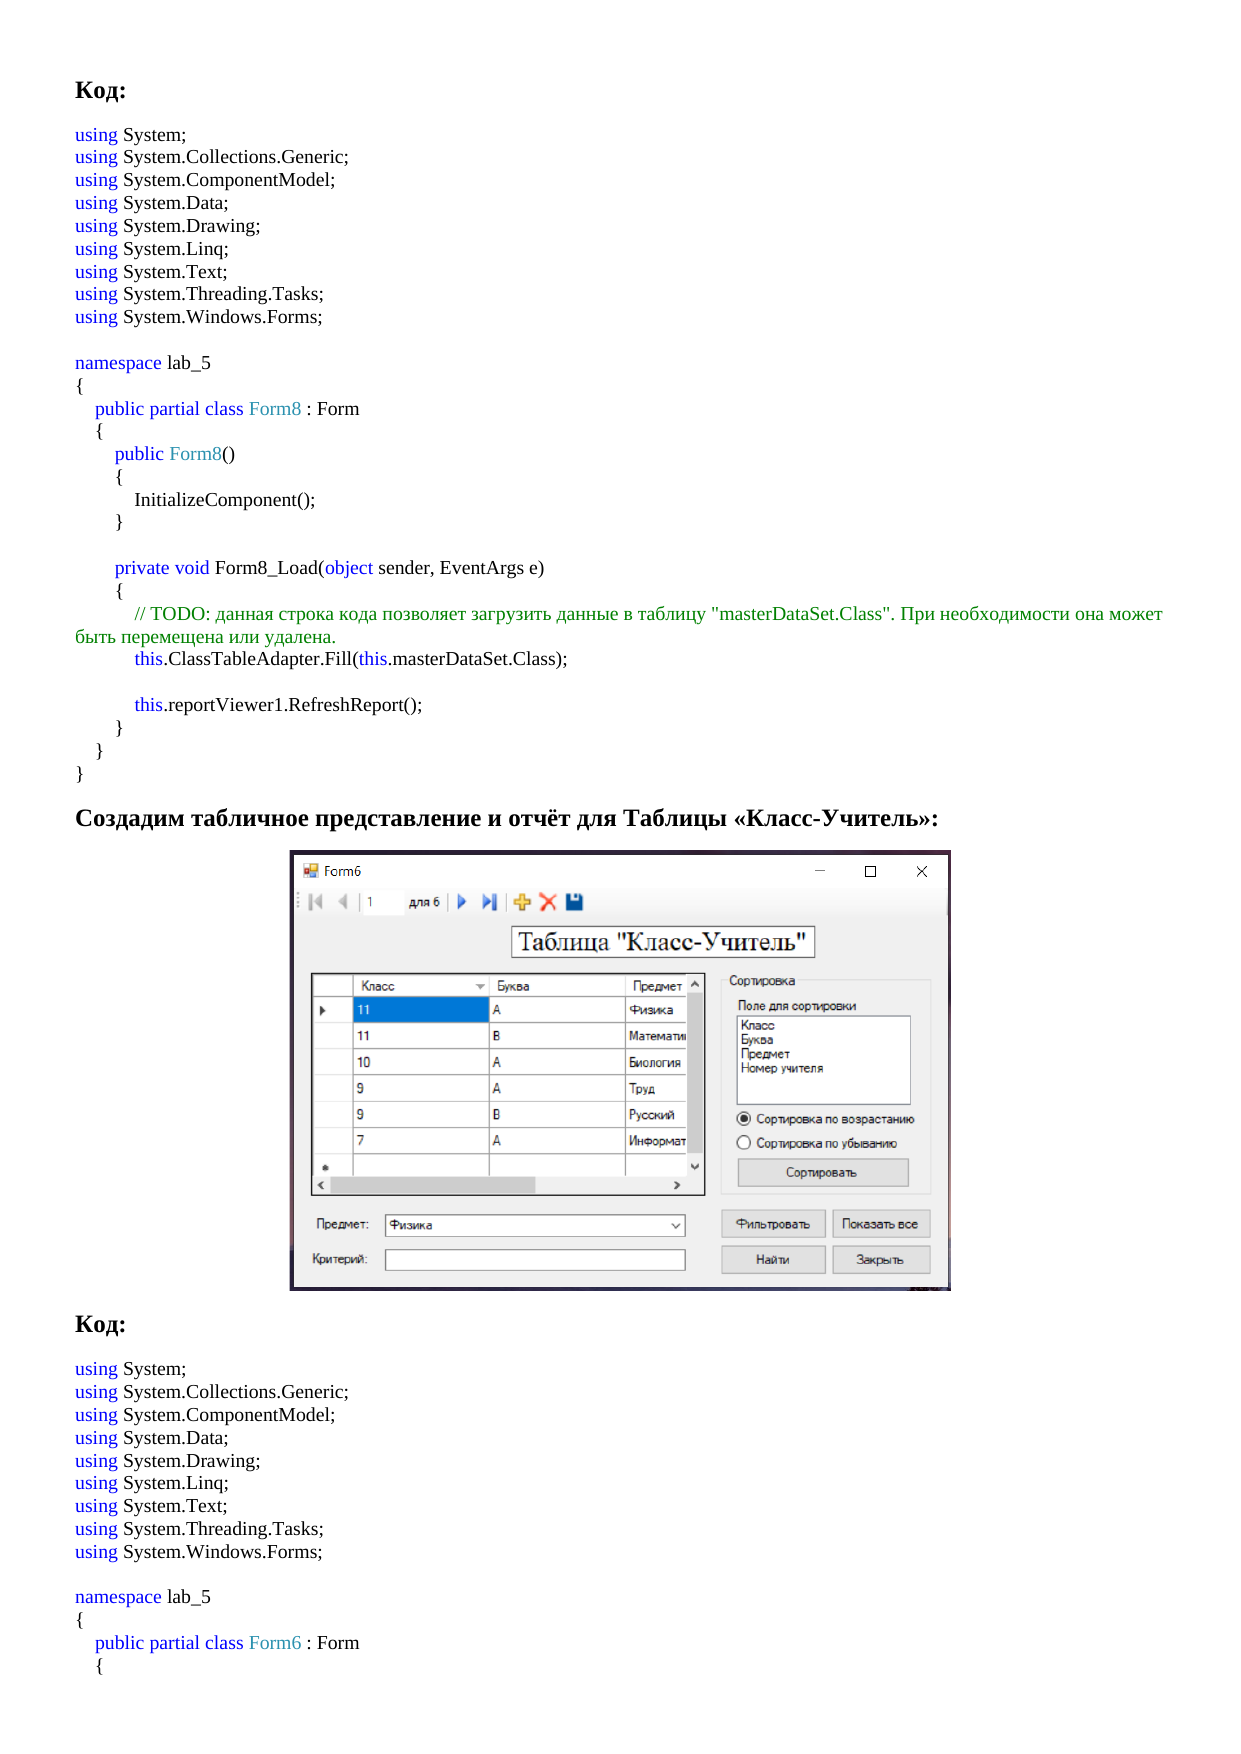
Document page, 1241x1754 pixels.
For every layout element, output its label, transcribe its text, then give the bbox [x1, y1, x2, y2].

text { [75, 419, 1165, 442]
text using System.Text; [75, 259, 1165, 282]
text using System.Collections.Generic; [75, 1380, 1165, 1403]
text using System.Data; [75, 191, 1165, 214]
text // TODO: данная строка кода позволяет загрузить данные в таблицу "masterDataSet.Class". При необходимости она может быть перемещена или удалена. [75, 602, 1165, 647]
picture [289, 850, 951, 1291]
text using System.Windows.Forms; [75, 305, 1165, 328]
text } [75, 716, 1165, 739]
text using System.ComponentModel; [75, 1403, 1165, 1426]
text this.reportViewer1.RefreshReport(); [75, 693, 1165, 716]
text using System; [75, 1357, 1165, 1380]
text { [75, 579, 1165, 602]
text } [75, 761, 1165, 784]
text public partial class Form8 : Form [75, 396, 1165, 419]
text using System.ComponentModel; [75, 168, 1165, 191]
text using System.Threading.Tasks; [75, 282, 1165, 305]
text namespace lab_5 [75, 1585, 1165, 1608]
text using System.Text; [75, 1494, 1165, 1517]
text using System.Collections.Generic; [75, 146, 1165, 168]
text public Form8() [75, 442, 1165, 465]
text Создадим табличное представление и отчёт для Таблицы «Класс-Учитель»: [75, 803, 1165, 831]
text Код: [75, 1309, 1165, 1338]
text using System; [75, 123, 1165, 146]
text public partial class Form6 : Form [75, 1631, 1165, 1654]
text Код: [75, 75, 1165, 104]
text using System.Drawing; [75, 1448, 1165, 1471]
text { [75, 465, 1165, 488]
text } [75, 739, 1165, 761]
text namespace lab_5 [75, 351, 1165, 374]
text InitializeComponent(); [75, 488, 1165, 511]
text using System.Linq; [75, 237, 1165, 259]
text this.ClassTableAdapter.Fill(this.masterDataSet.Class); [75, 647, 1165, 670]
text using System.Windows.Forms; [75, 1540, 1165, 1563]
text { [75, 1654, 1165, 1677]
text } [75, 511, 1165, 533]
text { [75, 1608, 1165, 1631]
text private void Form8_Load(object sender, EventArgs e) [75, 556, 1165, 579]
text using System.Data; [75, 1426, 1165, 1448]
text using System.Threading.Tasks; [75, 1517, 1165, 1540]
text using System.Drawing; [75, 214, 1165, 237]
text { [75, 374, 1165, 396]
text using System.Linq; [75, 1471, 1165, 1494]
